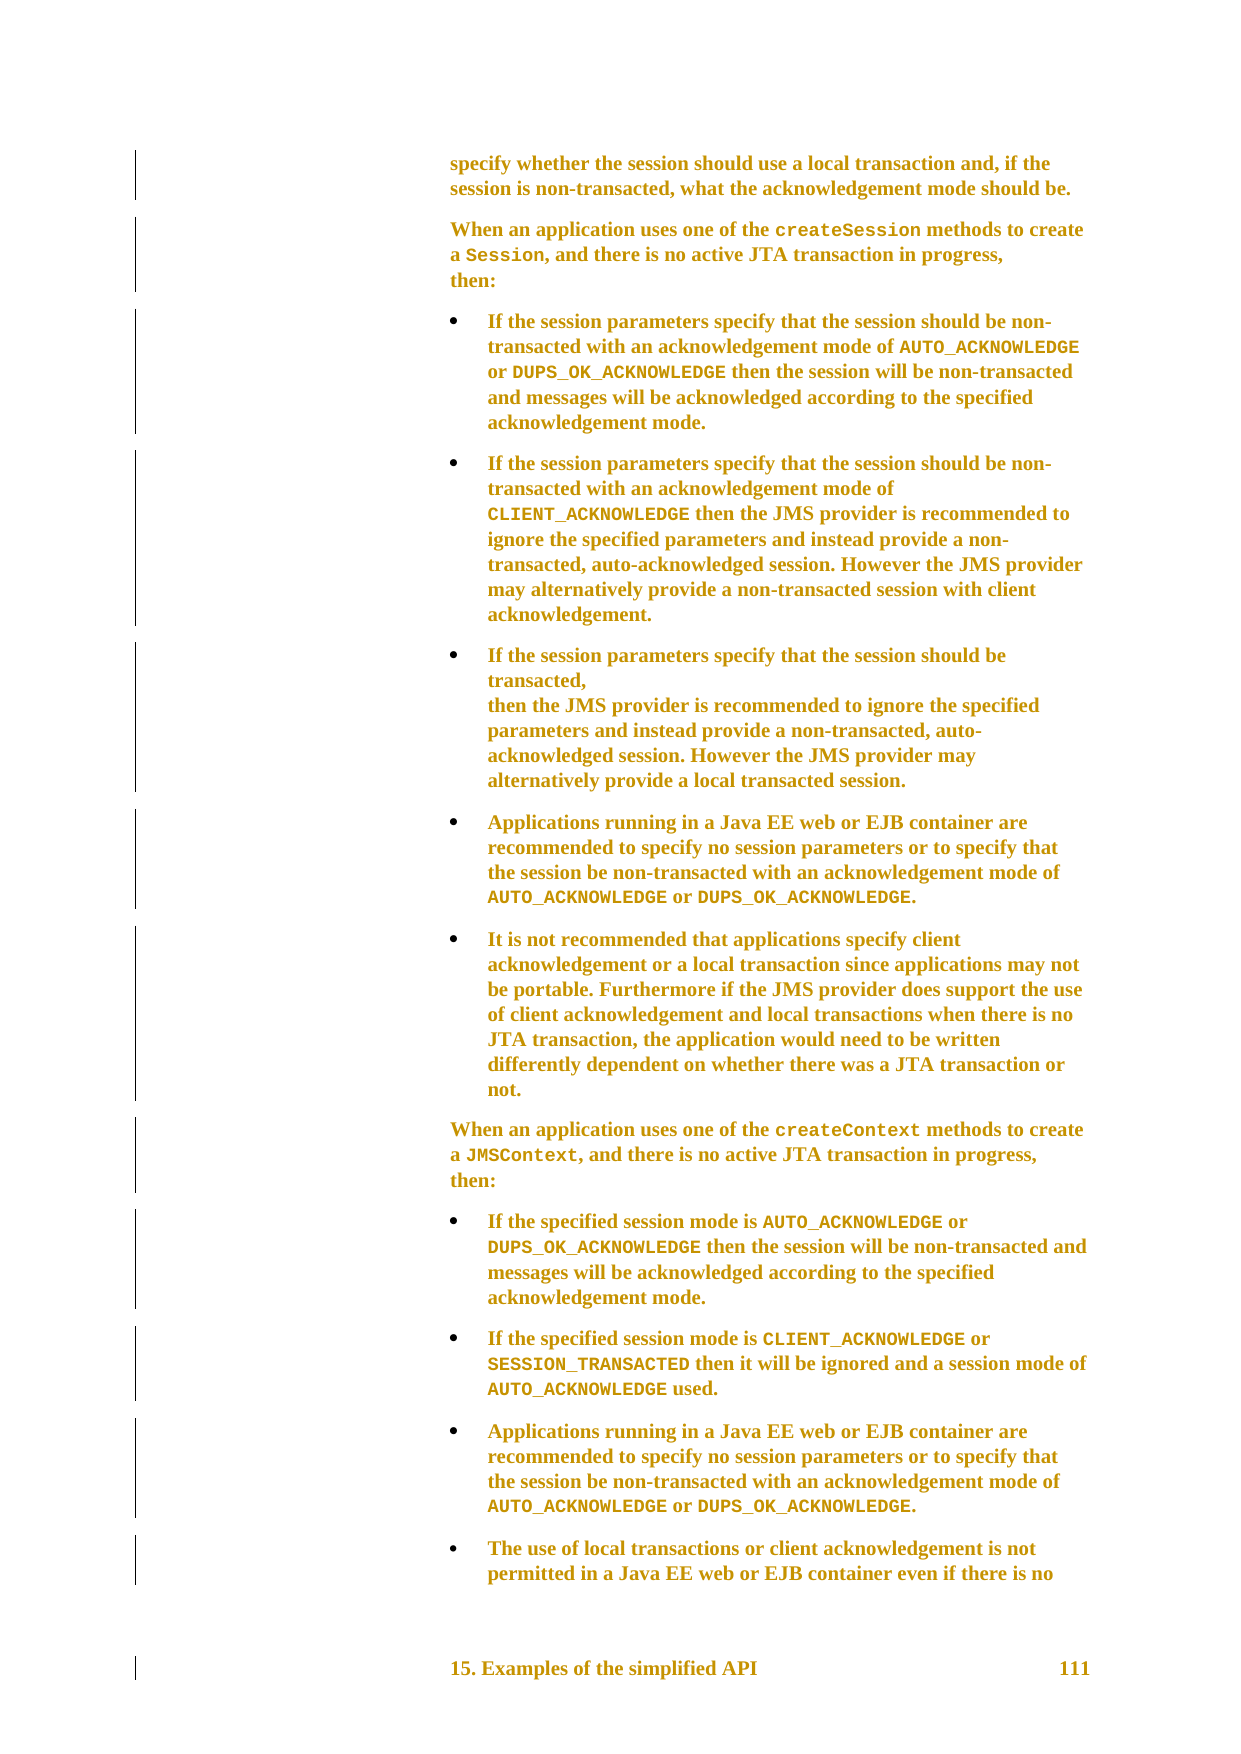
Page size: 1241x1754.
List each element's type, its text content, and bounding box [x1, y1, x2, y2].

list If the specified session mode is AUTO_ACKNOWLEDGE or DUPS_OK_ACKNOWLEDGE then the session will be non-transacted and messages will be acknowledged according to the specified acknowledgement mode. [450, 1209, 1090, 1309]
list Applications running in a Java EE web or EJB container are recommended to specify no session parameters or to specify that the session be non-transacted with an acknowledgement mode of AUTO_ACKNOWLEDGE or DUPS_OK_ACKNOWLEDGE. [450, 809, 1090, 909]
text When an application uses one of the createContext methods to create a JMSContext, and there is no active JTA transaction in progress, then: [450, 1117, 1090, 1192]
list If the session parameters specify that the session should be transacted, then the JMS provider is recommended to ignore the specified parameters and instead provide a non-transacted, auto-acknowledged session. However the JMS provider may alternatively provide a local transacted session. [450, 642, 1090, 792]
text When an application uses one of the createSession methods to create a Session, and there is no active JTA transaction in progress, then: [450, 217, 1090, 292]
list If the session parameters specify that the session should be non-transacted with an acknowledgement mode of AUTO_ACKNOWLEDGE or DUPS_OK_ACKNOWLEDGE then the session will be non-transacted and messages will be acknowledged according to the specified acknowledgement mode. [450, 308, 1090, 434]
list It is not recommended that applications specify client acknowledgement or a local transaction since applications may not be portable. Furthermore if the JMS provider does support the use of client acknowledgement and local transactions when there is no JTA transaction, the application would need to be written differently dependent on whether there was a JTA transaction or not. [450, 926, 1090, 1101]
list Applications running in a Java EE web or EJB container are recommended to specify no session parameters or to specify that the session be non-transacted with an acknowledgement mode of AUTO_ACKNOWLEDGE or DUPS_OK_ACKNOWLEDGE. [450, 1418, 1090, 1518]
list If the specified session mode is CLIENT_ACKNOWLEDGE or SESSION_TRANSACTED then it will be ignored and a session mode of AUTO_ACKNOWLEDGE used. [450, 1326, 1090, 1401]
list If the session parameters specify that the session should be non-transacted with an acknowledgement mode of CLIENT_ACKNOWLEDGE then the JMS provider is recommended to ignore the specified parameters and instead provide a non-transacted, auto-acknowledged session. However the JMS provider may alternatively provide a non-transacted session with client acknowledgement. [450, 450, 1090, 626]
